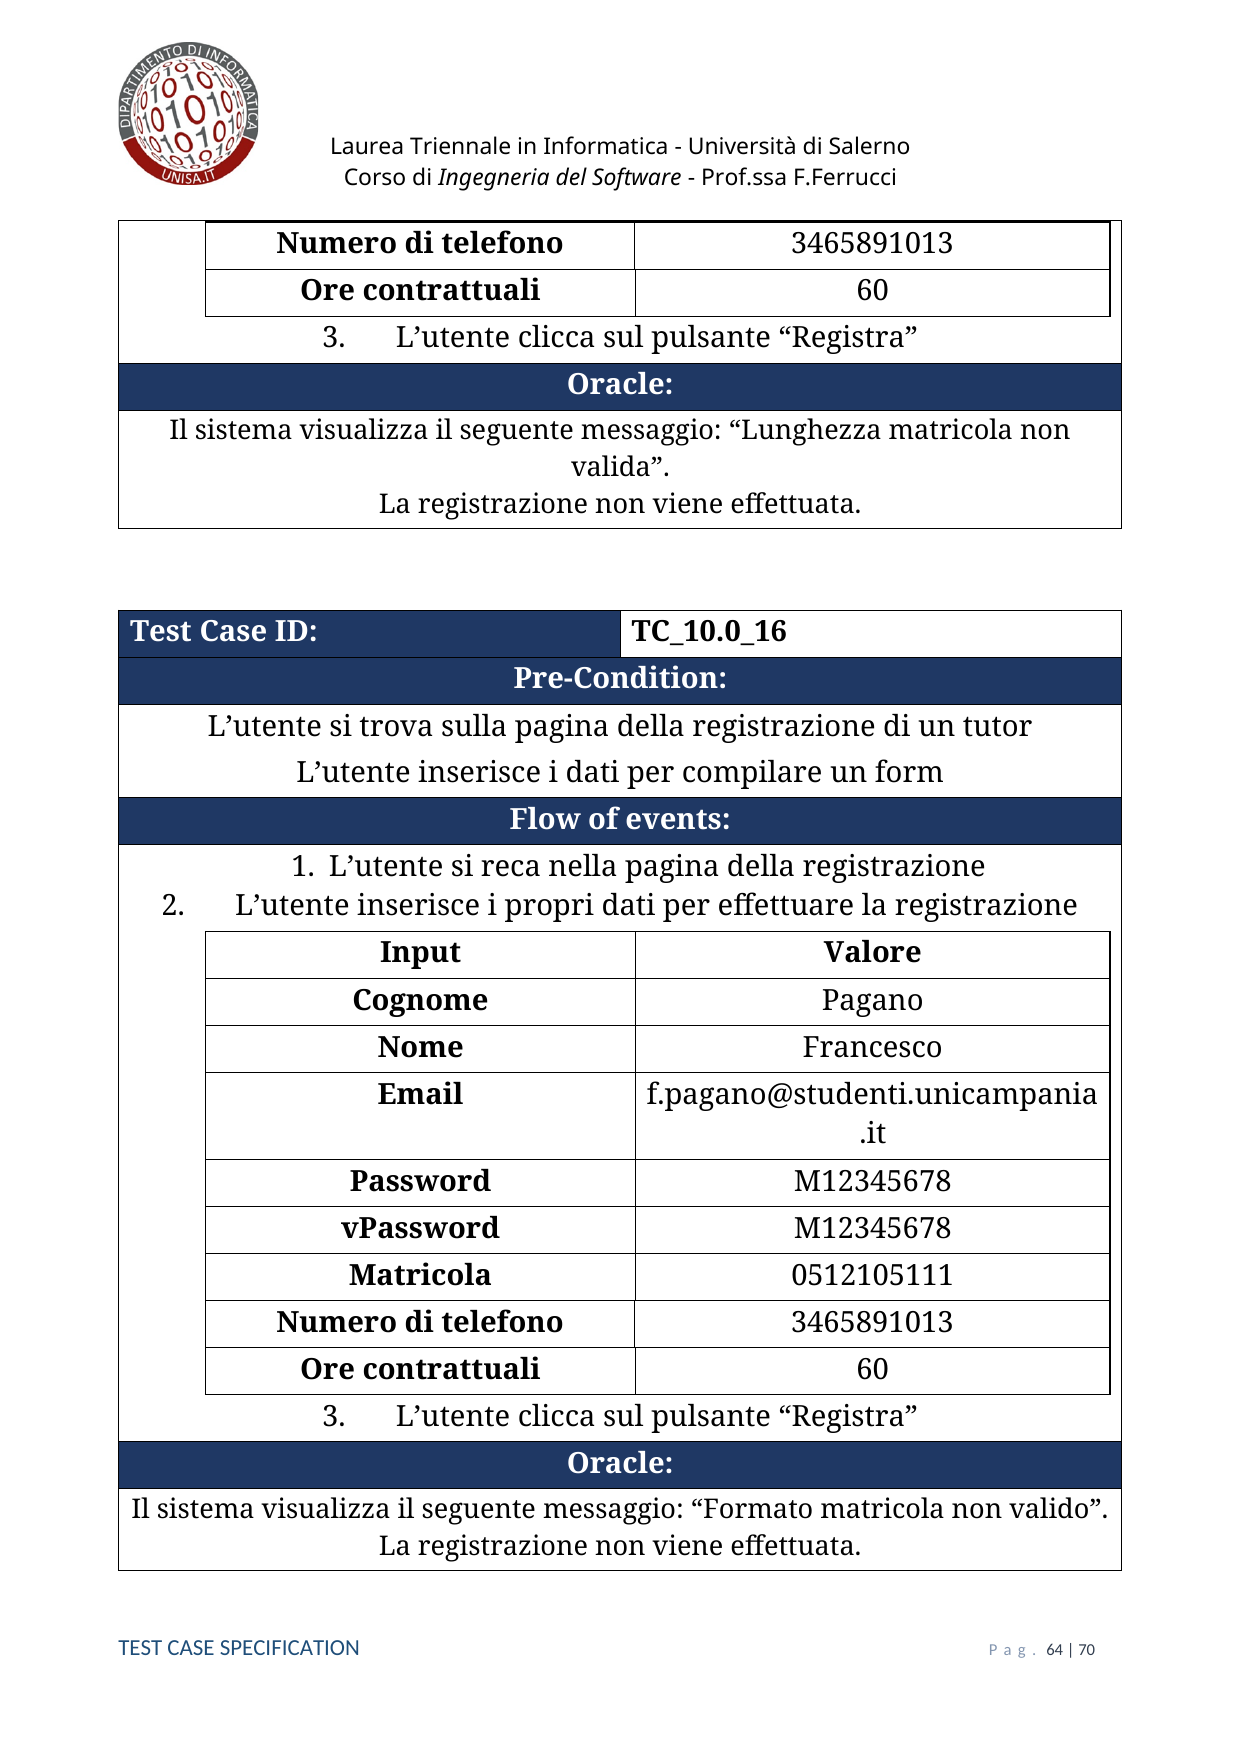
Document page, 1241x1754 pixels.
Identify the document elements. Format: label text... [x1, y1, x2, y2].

table_cell Il sistema visualizza il seguente messaggio: “Formato matricola non valido”. La registrazione non viene effettuata. [119, 1489, 1121, 1569]
table_header Test Case ID: [119, 611, 620, 657]
table_header TC_10.0_16 [621, 611, 1121, 657]
table_cell Il sistema visualizza il seguente messaggio: “Lunghezza matricola non valida”. La registrazione non viene effettuata. [119, 411, 1121, 528]
picture [117, 42, 258, 183]
table_cell Flow of events: [119, 798, 1121, 844]
table_cell L’utente si trova sulla pagina della registrazione di un tutor L’utente inserisce i dati per compilare un form [119, 705, 1121, 797]
table_cell Oracle: [119, 364, 1121, 410]
table_cell Pre-Condition: [119, 658, 1121, 704]
table_cell Oracle: [119, 1442, 1121, 1488]
